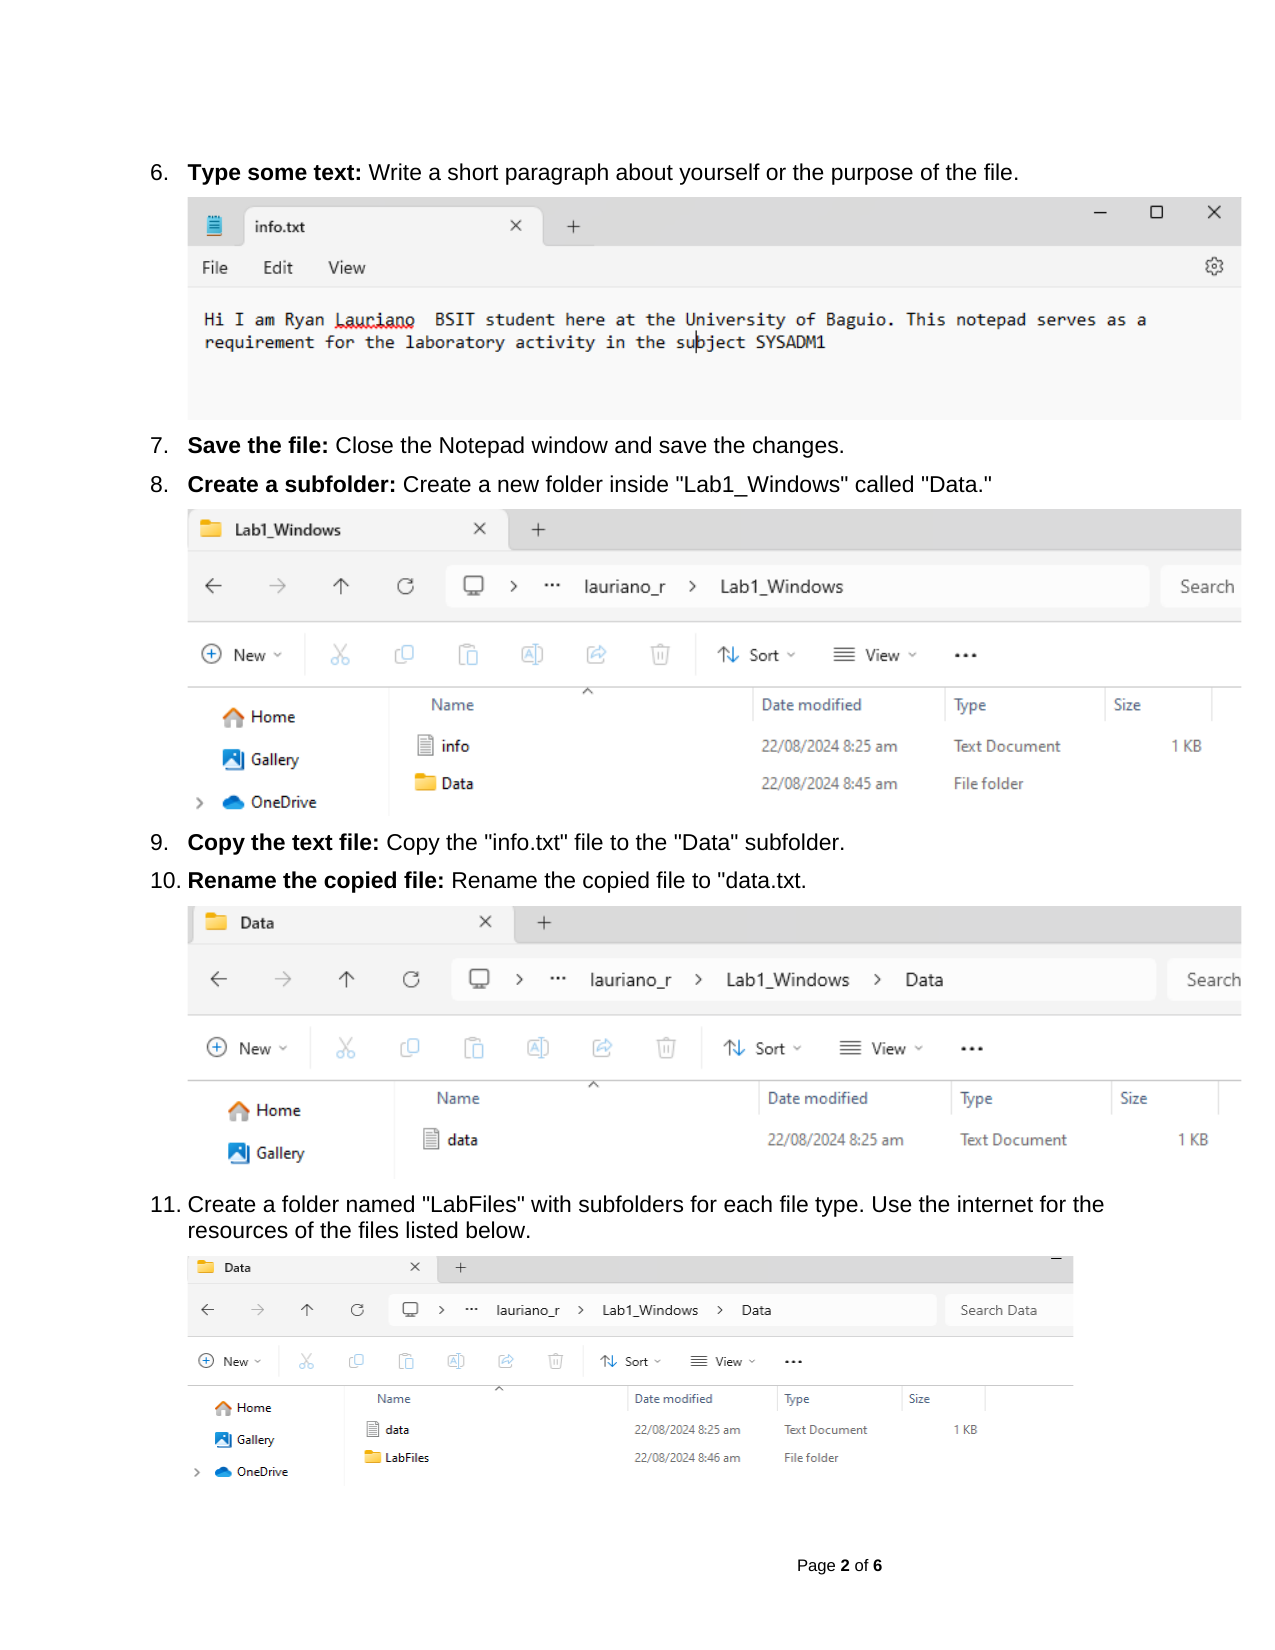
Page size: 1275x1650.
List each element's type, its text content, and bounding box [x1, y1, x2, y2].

list Type some text: Write a short paragraph about yourself or the purpose of the file. [150, 159, 1167, 185]
list Copy the text file: Copy the "info.txt" file to the "Data" subfolder. [150, 828, 1167, 855]
picture [187, 509, 1242, 816]
list Create a folder named "LabFiles" with subfolders for each file type. Use the internet for the resources of the files listed below. [150, 1191, 1167, 1244]
picture [187, 1256, 1074, 1486]
picture [187, 906, 1242, 1179]
picture [187, 197, 1242, 420]
list Save the file: Close the Notepad window and save the changes. [150, 432, 1167, 458]
list Create a subfolder: Create a new folder inside "Lab1_Windows" called "Data." [150, 471, 1167, 497]
list Rename the copied file: Rename the copied file to "data.txt. [150, 867, 1167, 894]
